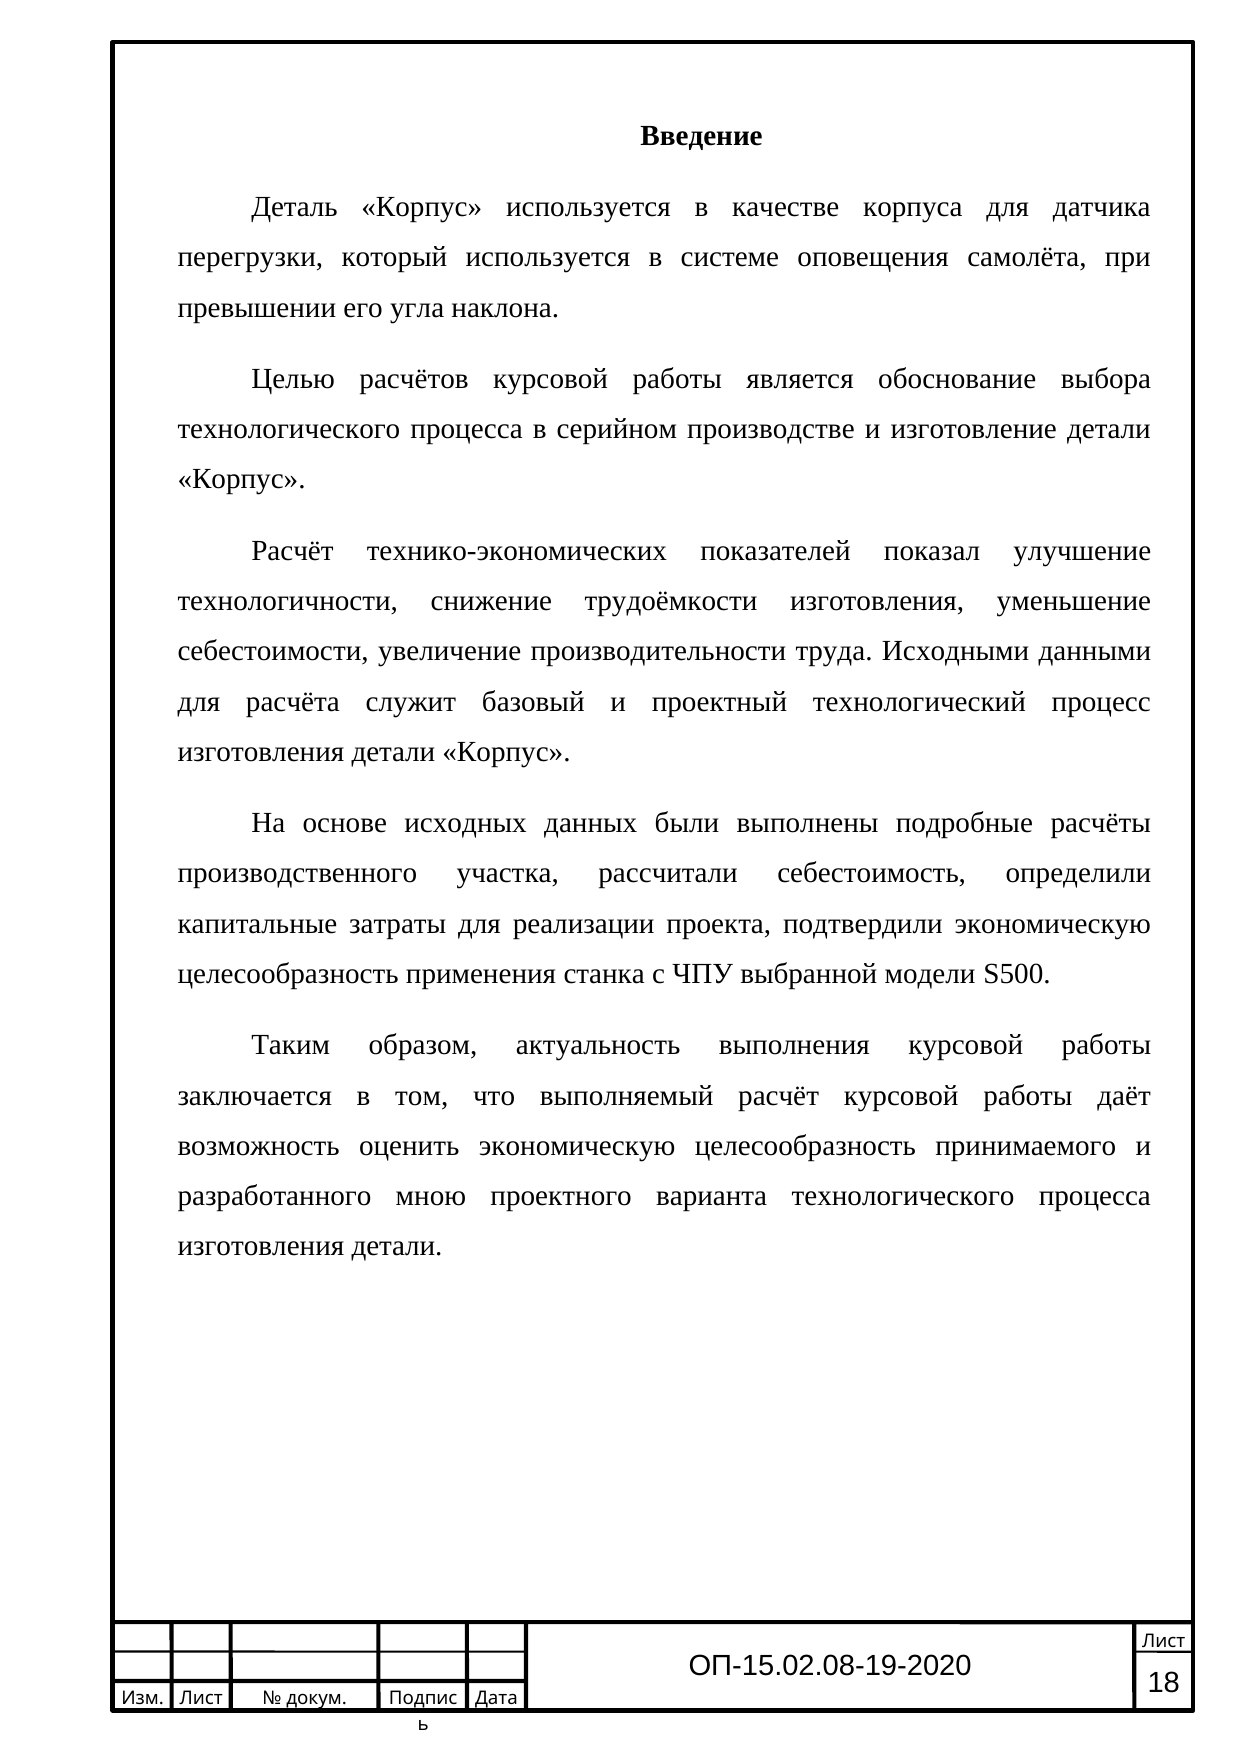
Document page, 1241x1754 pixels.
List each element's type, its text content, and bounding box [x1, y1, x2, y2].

text Целью расчётов курсовой работы является обоснование выбора технологического процесса в серийном производстве и изготовление детали «Корпус». [177, 361, 1152, 495]
text Таким образом, актуальность выполнения курсовой работы заключается в том, что выполняемый расчёт курсовой работы даёт возможность оценить экономическую целесообразность принимаемого и разработанного мною проектного варианта технологического процесса изготовления детали. [177, 1027, 1152, 1262]
text Введение [177, 118, 1152, 152]
text Расчёт технико-экономических показателей показал улучшение технологичности, снижение трудоёмкости изготовления, уменьшение себестоимости, увеличение производительности труда. Исходными данными для расчёта служит базовый и проектный технологический процесс изготовления детали «Корпус». [177, 533, 1152, 768]
text На основе исходных данных были выполнены подробные расчёты производственного участка, рассчитали себестоимость, определили капитальные затраты для реализации проекта, подтвердили экономическую целесообразность применения станка с ЧПУ выбранной модели S500. [177, 805, 1152, 990]
text Деталь «Корпус» используется в качестве корпуса для датчика перегрузки, который используется в системе оповещения самолёта, при превышении его угла наклона. [177, 189, 1152, 323]
